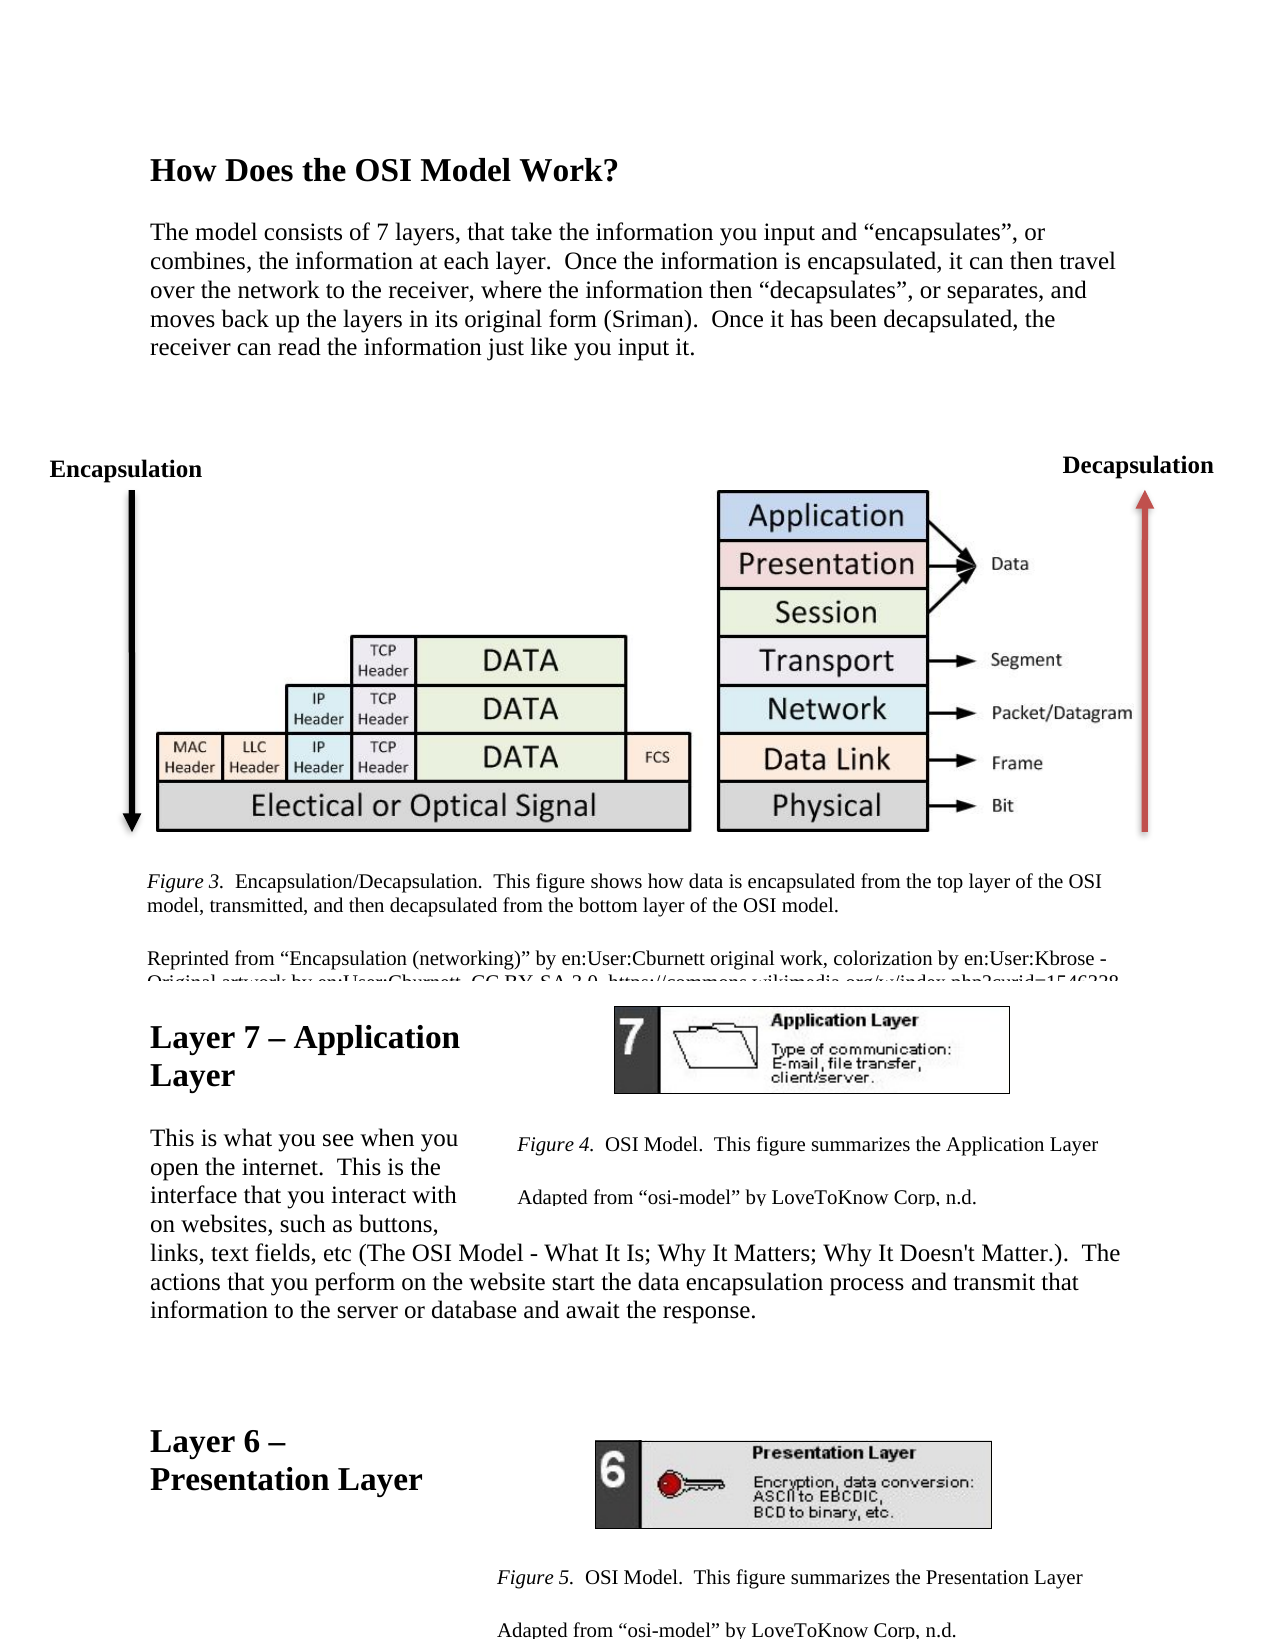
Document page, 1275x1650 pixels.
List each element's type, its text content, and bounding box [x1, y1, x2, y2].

picture [156, 490, 1134, 832]
text This is what you see when you open the internet. This is the interface that you interact with on websites, such as buttons, links, text fields, etc . The actions that you perform on the website start the data encapsulation process and transmit that information to the server or database and await the response. [150, 1123, 1125, 1324]
picture [615, 1007, 1009, 1093]
text How Does the OSI Model Work? [150, 150, 1125, 188]
text Layer 6 – Presentation Layer [150, 1421, 1125, 1497]
picture [596, 1442, 991, 1528]
text The model consists of 7 layers, that take the information you input and “encapsulates”, or combines, the information at each layer. Once the information is encapsulated, it can then travel over the network to the receiver, where the information then “decapsulates”, or separates, and moves back up the layers in its original form . Once it has been decapsulated, the receiver can read the information just like you input it. [150, 217, 1125, 361]
